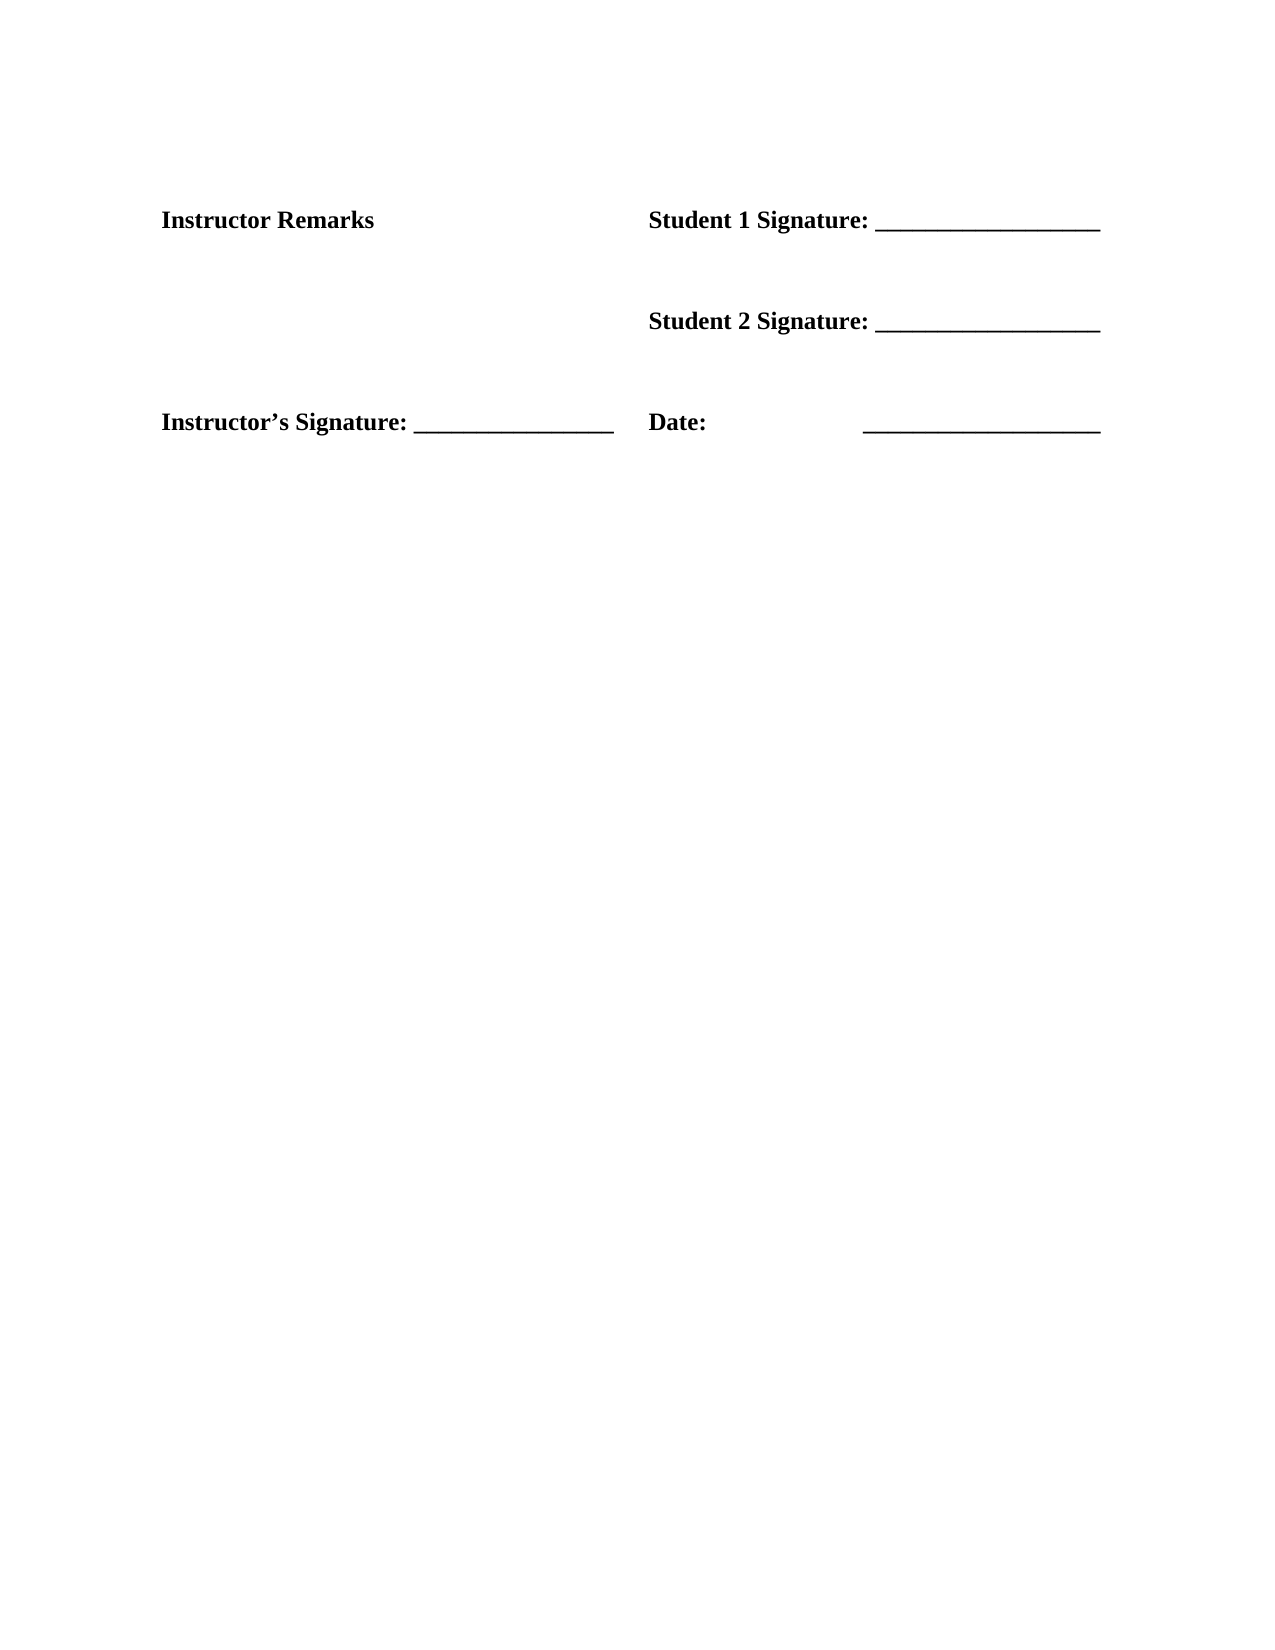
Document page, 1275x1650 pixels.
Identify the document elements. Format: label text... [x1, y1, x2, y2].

table_header Instructor Remarks [150, 180, 637, 382]
table_cell Student 2 Signature: __________________ [637, 281, 1124, 382]
table_header Student 1 Signature: __________________ [637, 180, 1124, 281]
table_cell Instructor’s Signature: ________________ [150, 382, 637, 483]
table_cell Date: ___________________ [637, 382, 1124, 483]
